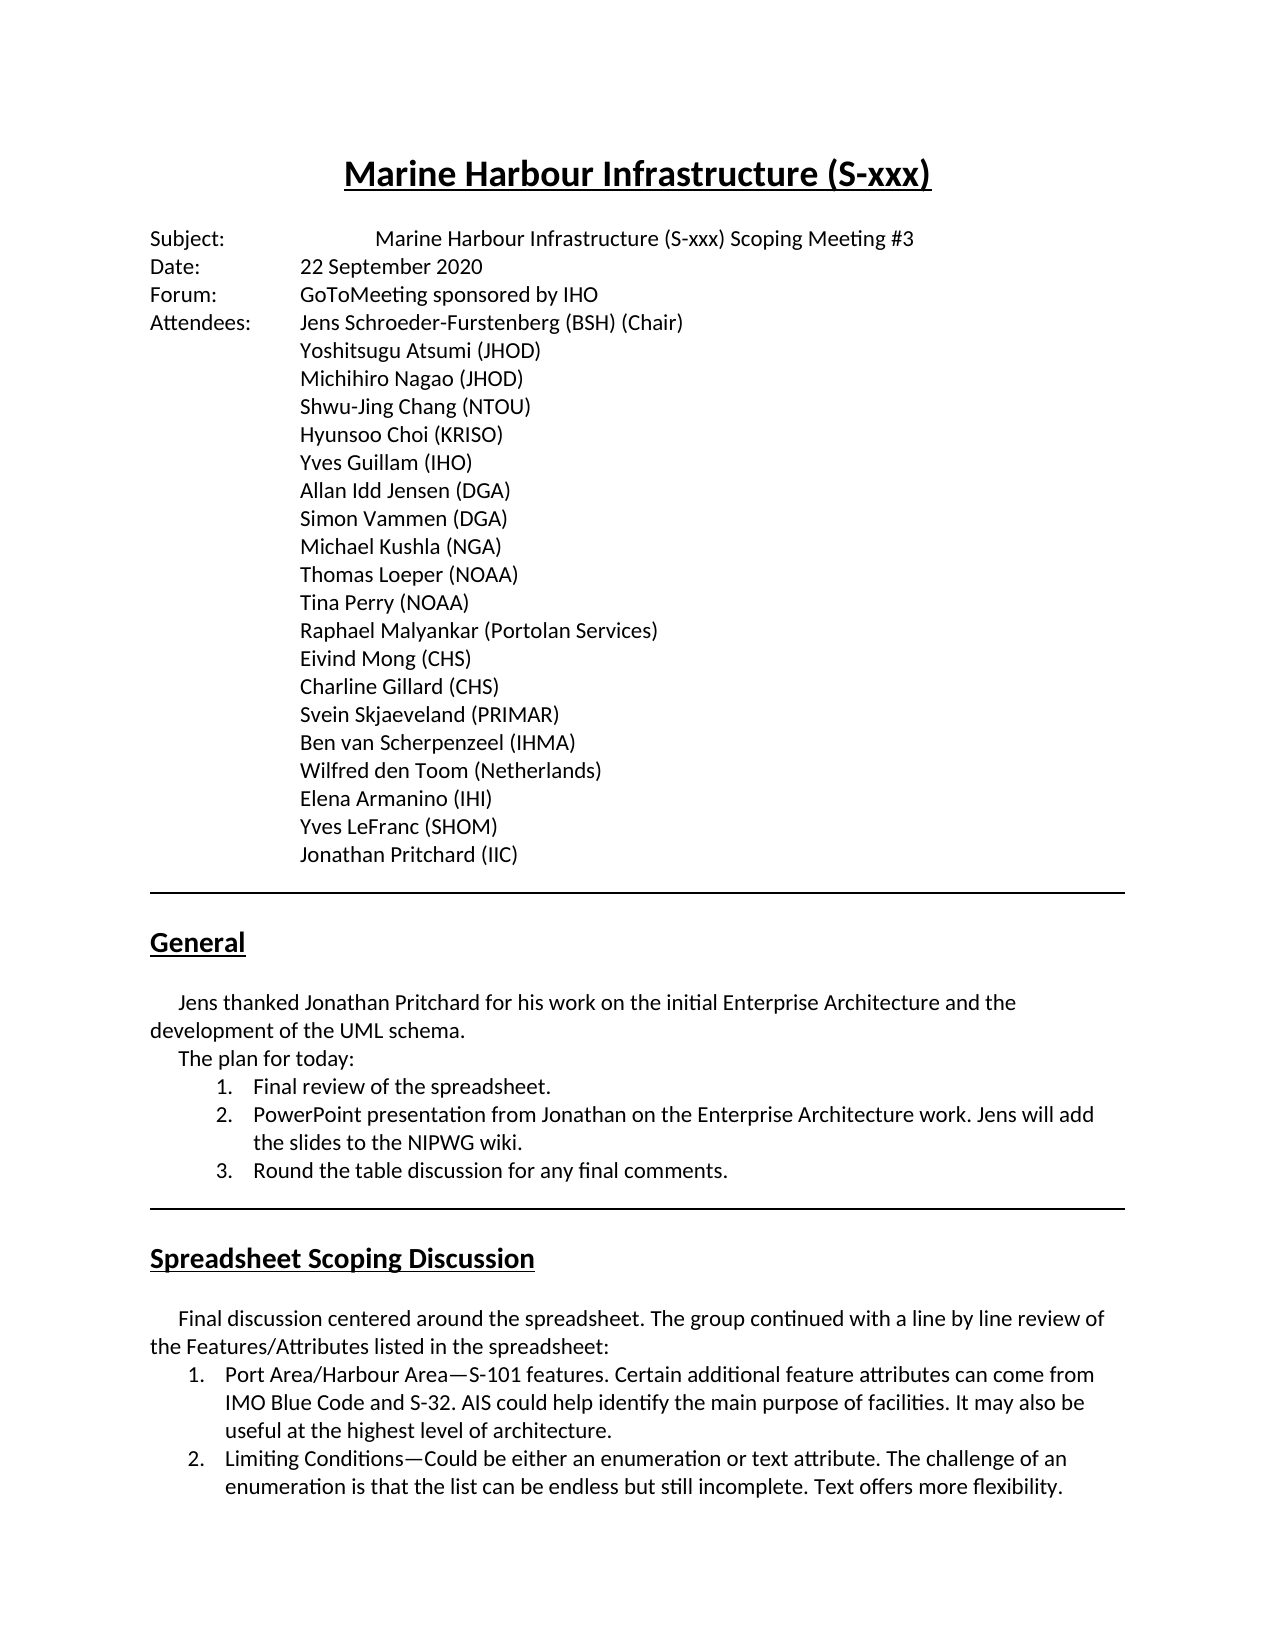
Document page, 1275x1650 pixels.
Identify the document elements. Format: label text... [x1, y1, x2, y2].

text Spreadsheet Scoping Discussion [150, 1240, 1125, 1276]
text Yves Guillam (IHO) [150, 448, 1125, 476]
text Yves LeFranc (SHOM) [225, 812, 1125, 840]
text Final discussion centered around the spreadsheet. The group continued with a line by line review of the Features/Attributes listed in the spreadsheet: [150, 1304, 1125, 1360]
text Attendees: Jens Schroeder-Furstenberg (BSH) (Chair) [150, 308, 1125, 336]
text Michael Kushla (NGA) [225, 532, 1125, 560]
text Date: 22 September 2020 [150, 252, 1125, 280]
text Allan Idd Jensen (DGA) [150, 476, 1125, 504]
text Svein Skjaeveland (PRIMAR) [150, 700, 1125, 728]
text Elena Armanino (IHI) [225, 784, 1125, 812]
text Forum: GoToMeeting sponsored by IHO [150, 280, 1125, 308]
list Final review of the spreadsheet. [216, 1072, 1125, 1100]
text Simon Vammen (DGA) [150, 504, 1125, 532]
text Eivind Mong (CHS) [150, 644, 1125, 672]
list Round the table discussion for any final comments. [216, 1156, 1125, 1184]
text Wilfred den Toom (Netherlands) [225, 756, 1125, 784]
text Thomas Loeper (NOAA) [150, 560, 1125, 588]
text The plan for today: [150, 1044, 1125, 1072]
text Ben van Scherpenzeel (IHMA) [150, 728, 1125, 756]
list Port Area/Harbour Area—S-101 features. Certain additional feature attributes can come from IMO Blue Code and S-32. AIS could help identify the main purpose of facilities. It may also be useful at the highest level of architecture. [187, 1360, 1125, 1444]
text Subject: Marine Harbour Infrastructure (S-xxx) Scoping Meeting #3 [150, 224, 1125, 252]
text Marine Harbour Infrastructure (S-xxx) [150, 150, 1125, 196]
text Raphael Malyankar (Portolan Services) [150, 616, 1125, 644]
text Jonathan Pritchard (IIC) [225, 840, 1125, 868]
text Jens thanked Jonathan Pritchard for his work on the initial Enterprise Architecture and the development of the UML schema. [150, 988, 1125, 1044]
text Hyunsoo Choi (KRISO) [150, 420, 1125, 448]
text Michihiro Nagao (JHOD) [150, 364, 1125, 392]
text General [150, 924, 1125, 960]
text Tina Perry (NOAA) [150, 588, 1125, 616]
list Limiting Conditions—Could be either an enumeration or text attribute. The challenge of an enumeration is that the list can be endless but still incomplete. Text offers more flexibility. [187, 1444, 1125, 1500]
list PowerPoint presentation from Jonathan on the Enterprise Architecture work. Jens will add the slides to the NIPWG wiki. [216, 1100, 1125, 1156]
text Yoshitsugu Atsumi (JHOD) [150, 336, 1125, 364]
text Charline Gillard (CHS) [150, 672, 1125, 700]
text Shwu-Jing Chang (NTOU) [150, 392, 1125, 420]
